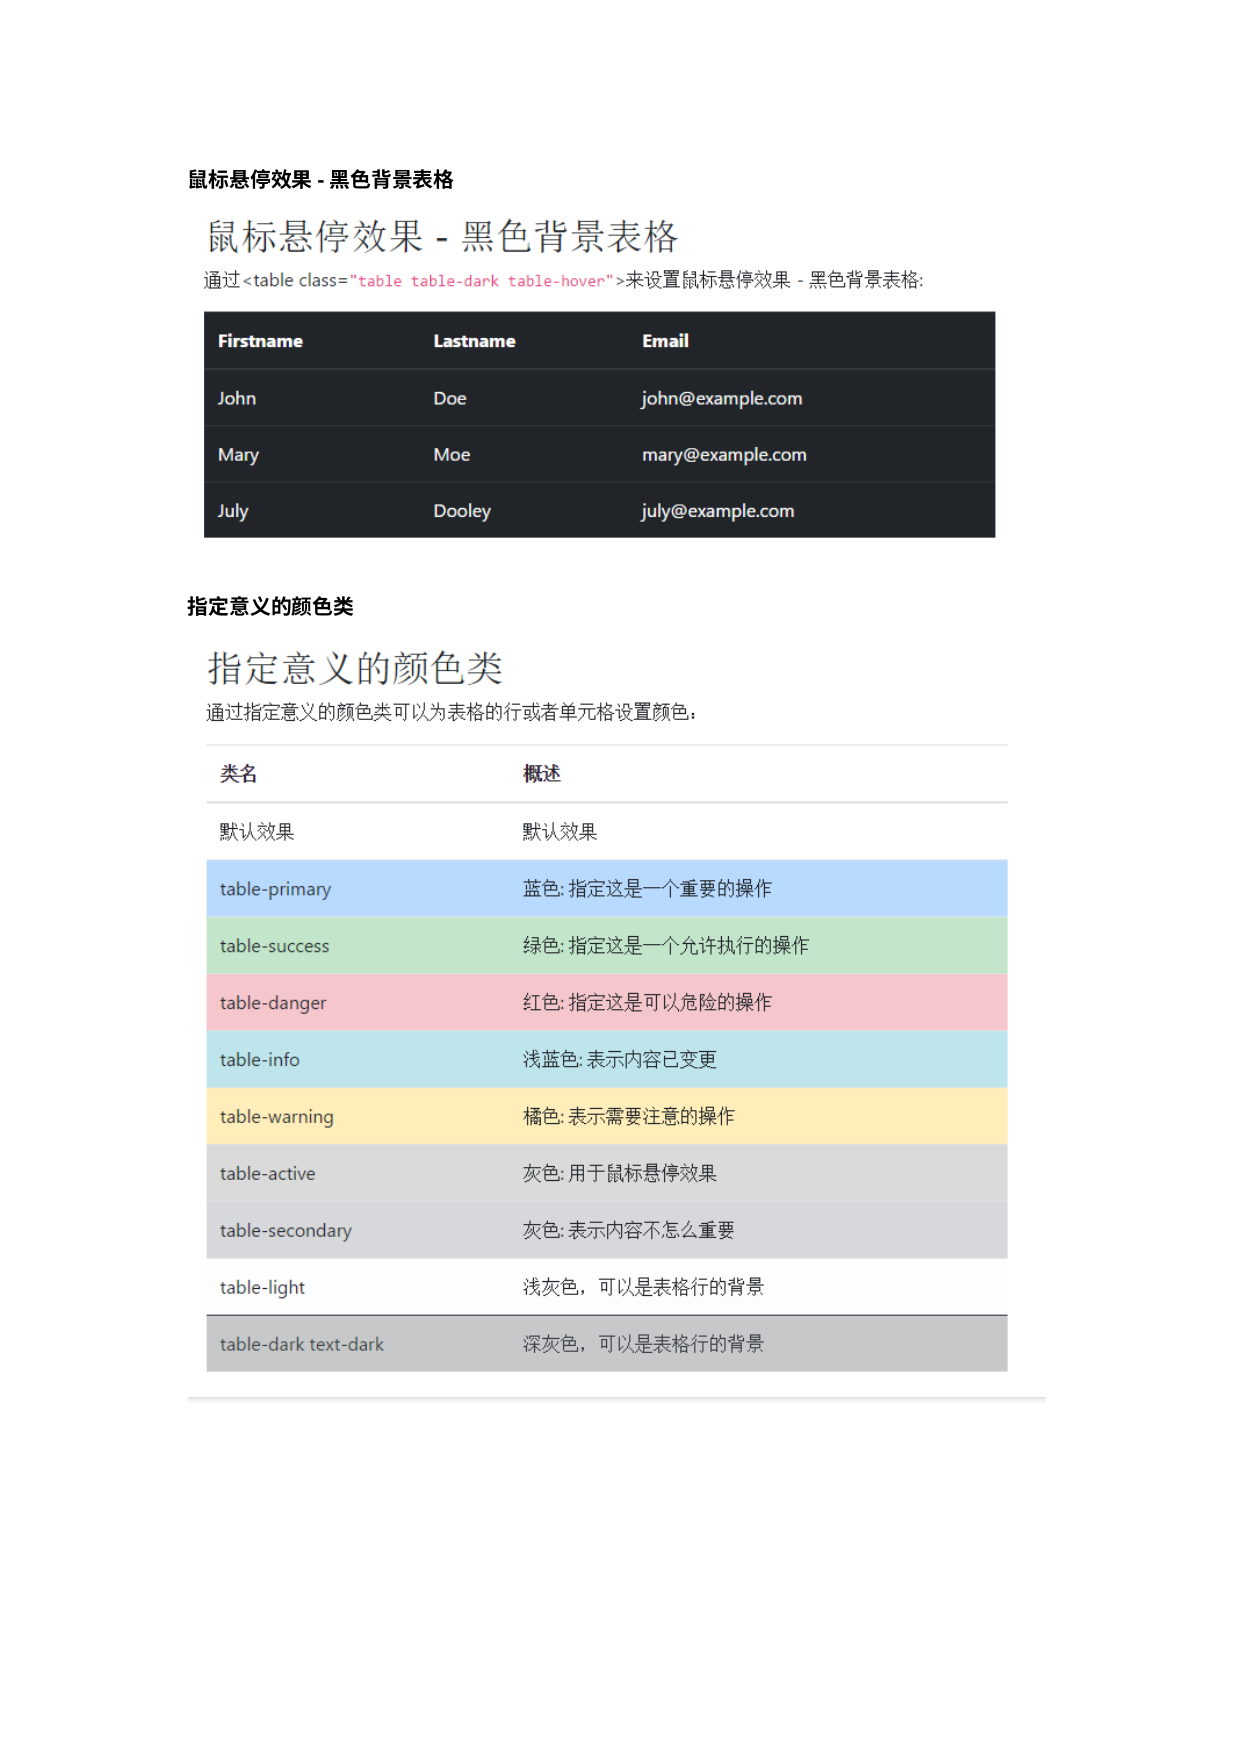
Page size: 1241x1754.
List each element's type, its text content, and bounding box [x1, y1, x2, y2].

subtitle 鼠标悬停效果 - 黑色背景表格 [187, 162, 1053, 194]
subtitle 指定意义的颜色类 [187, 589, 1053, 622]
picture [187, 634, 1046, 1403]
picture [187, 207, 1030, 547]
